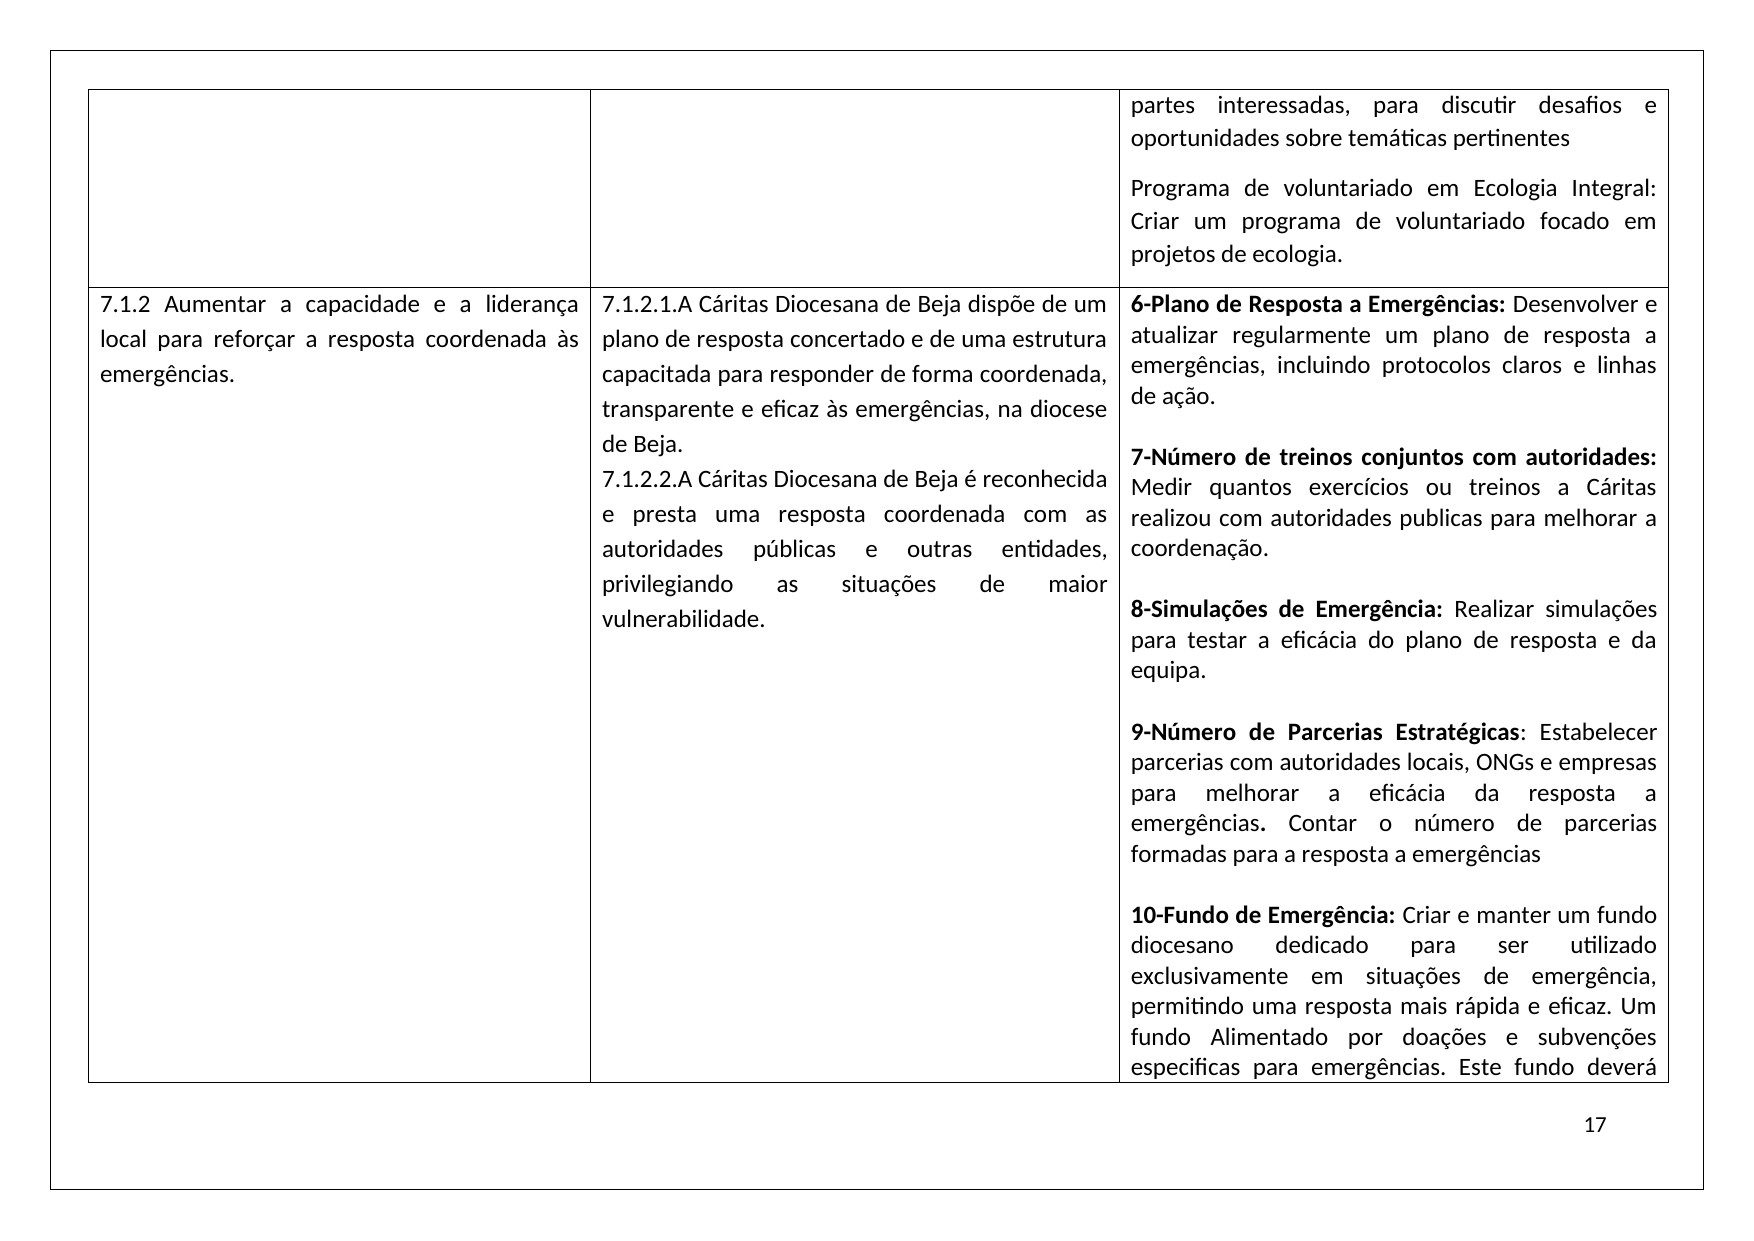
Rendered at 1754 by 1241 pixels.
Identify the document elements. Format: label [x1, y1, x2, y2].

table_cell [89, 288, 590, 1082]
table_cell [591, 288, 1119, 1082]
table_cell [591, 90, 1119, 287]
table_cell [1120, 288, 1668, 1082]
table_cell [1120, 90, 1668, 287]
table_cell [89, 90, 590, 287]
